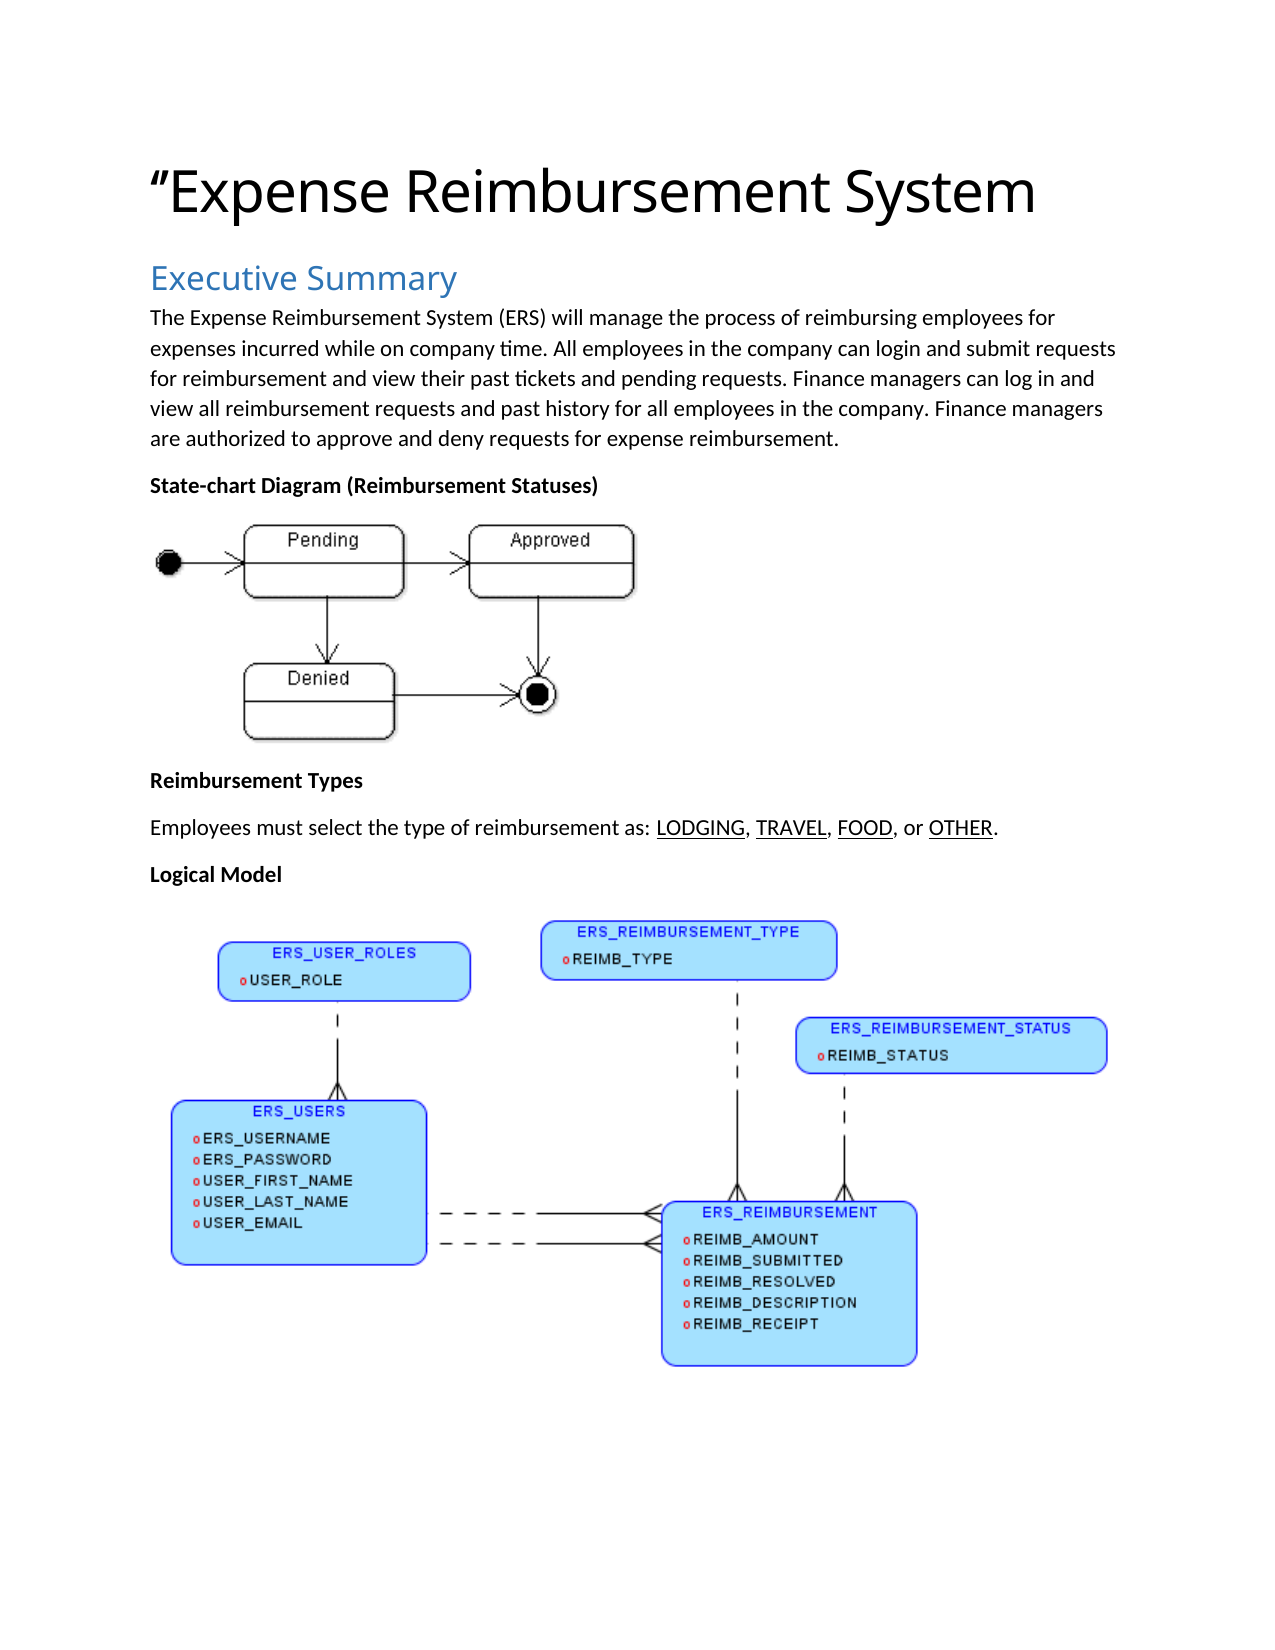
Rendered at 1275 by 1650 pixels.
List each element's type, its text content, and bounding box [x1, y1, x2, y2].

text Employees must select the type of reimbursement as: LODGING, TRAVEL, FOOD, or OTHER. [150, 813, 1125, 841]
title ‘’Expense Reimbursement System [150, 150, 1125, 229]
picture [150, 518, 644, 748]
text Logical Model [150, 860, 1125, 888]
text Reimbursement Types [150, 767, 1125, 794]
text State-chart Diagram (Reimbursement Statuses) [150, 471, 1125, 499]
subtitle Executive Summary [150, 254, 1125, 300]
text The Expense Reimbursement System (ERS) will manage the process of reimbursing employees for expenses incurred while on company time. All employees in the company can login and submit requests for reimbursement and view their past tickets and pending requests. Finance managers can log in and view all reimbursement requests and past history for all employees in the company. Finance managers are authorized to approve and deny requests for expense reimbursement. [150, 303, 1125, 452]
picture [150, 907, 1125, 1391]
